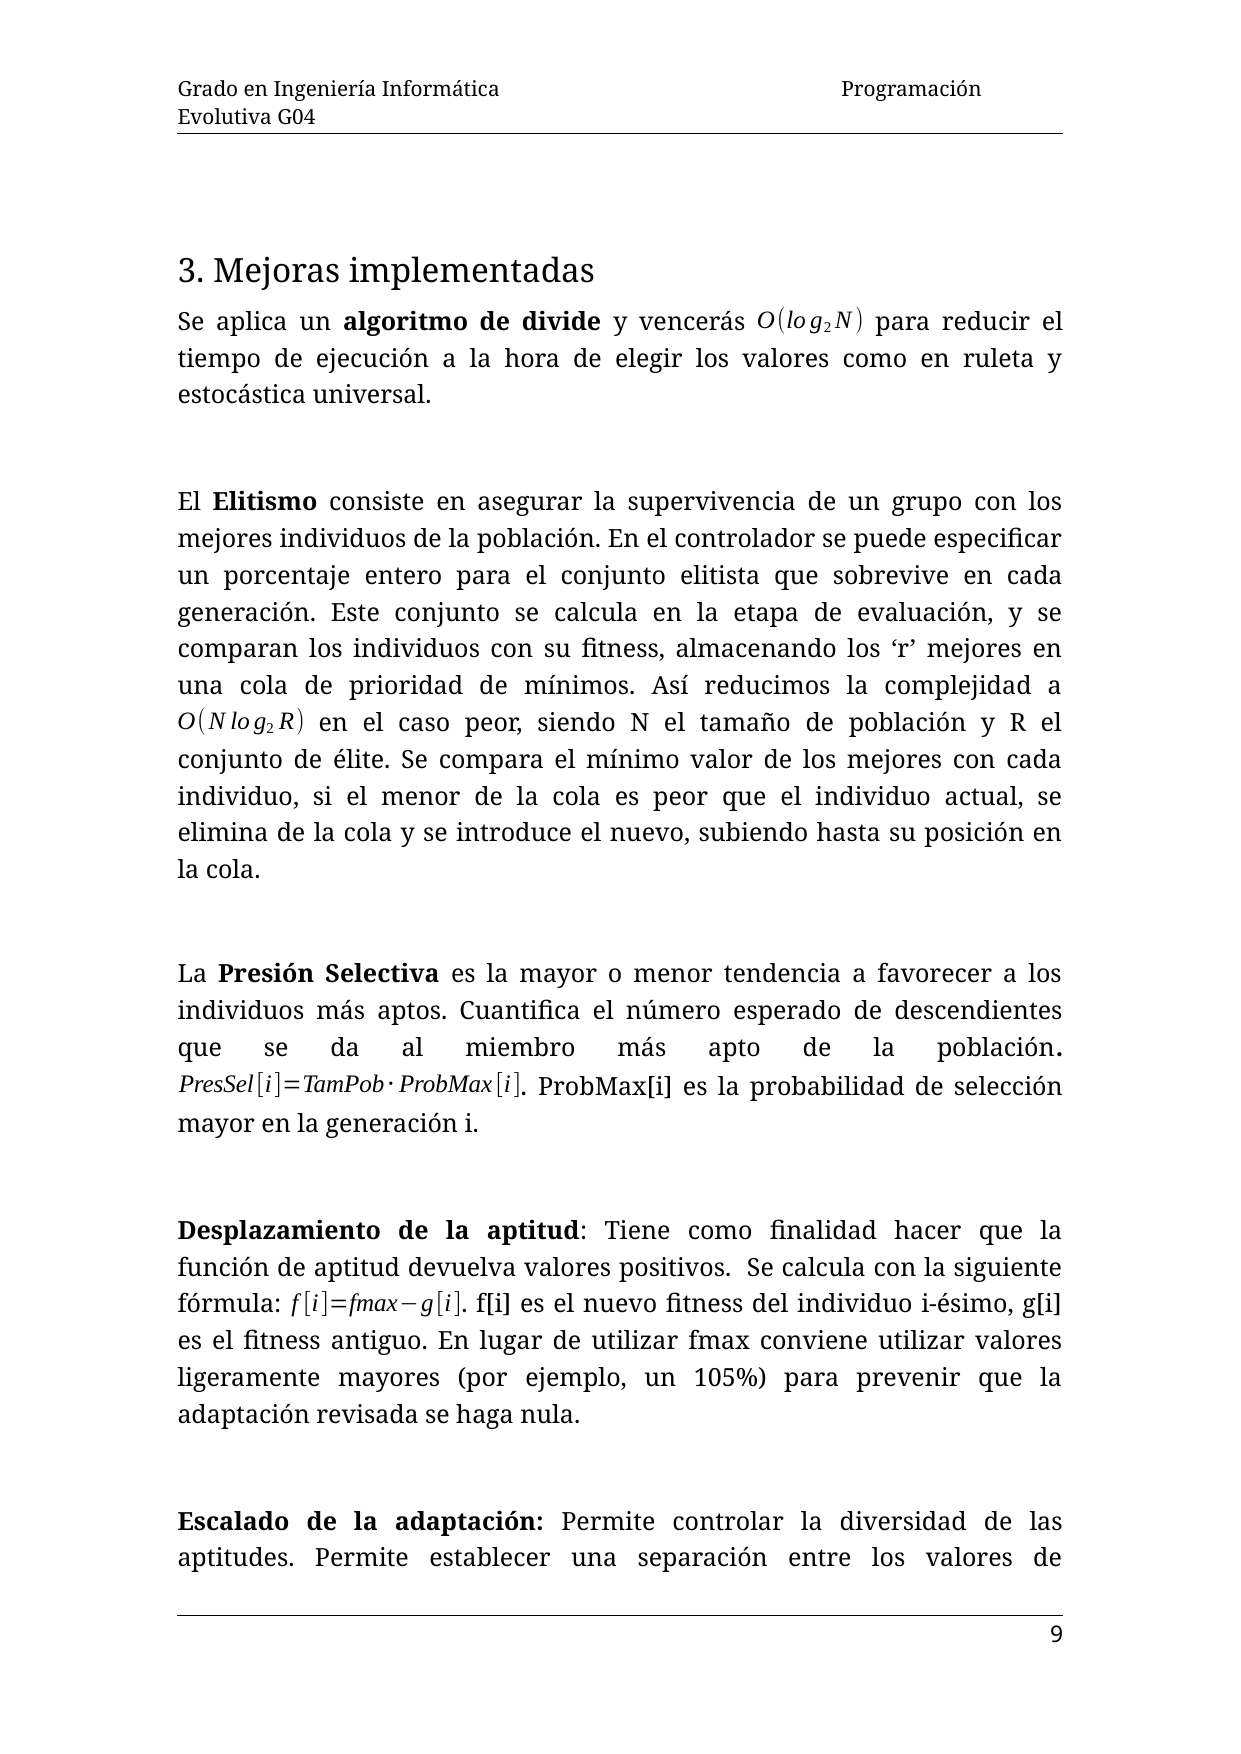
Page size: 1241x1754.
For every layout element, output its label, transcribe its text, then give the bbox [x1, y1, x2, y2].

text Desplazamiento de la aptitud: Tiene como finalidad hacer que la función de aptitud devuelva valores positivos. Se calcula con la siguiente fórmula: . f[i] es el nuevo fitness del individuo i-ésimo, g[i] es el fitness antiguo. En lugar de utilizar fmax conviene utilizar valores ligeramente mayores (por ejemplo, un 105%) para prevenir que la adaptación revisada se haga nula. [177, 1213, 1063, 1431]
text Se aplica un algoritmo de divide y vencerás para reducir el tiempo de ejecución a la hora de elegir los valores como en ruleta y estocástica universal. [177, 304, 1063, 411]
text El Elitismo consiste en asegurar la supervivencia de un grupo con los mejores individuos de la población. En el controlador se puede especificar un porcentaje entero para el conjunto elitista que sobrevive en cada generación. Este conjunto se calcula en la etapa de evaluación, y se comparan los individuos con su fitness, almacenando los ‘r’ mejores en una cola de prioridad de mínimos. Así reducimos la complejidad a en el caso peor, siendo N el tamaño de población y R el conjunto de élite. Se compara el mínimo valor de los mejores con cada individuo, si el menor de la cola es peor que el individuo actual, se elimina de la cola y se introduce el nuevo, subiendo hasta su posición en la cola. [177, 484, 1063, 886]
text La Presión Selectiva es la mayor o menor tendencia a favorecer a los individuos más aptos. Cuantifica el número esperado de descendientes que se da al miembro más apto de la población. . ProbMax[i] es la probabilidad de selección mayor en la generación i. [177, 956, 1063, 1140]
subtitle 3. Mejoras implementadas [177, 246, 1063, 292]
